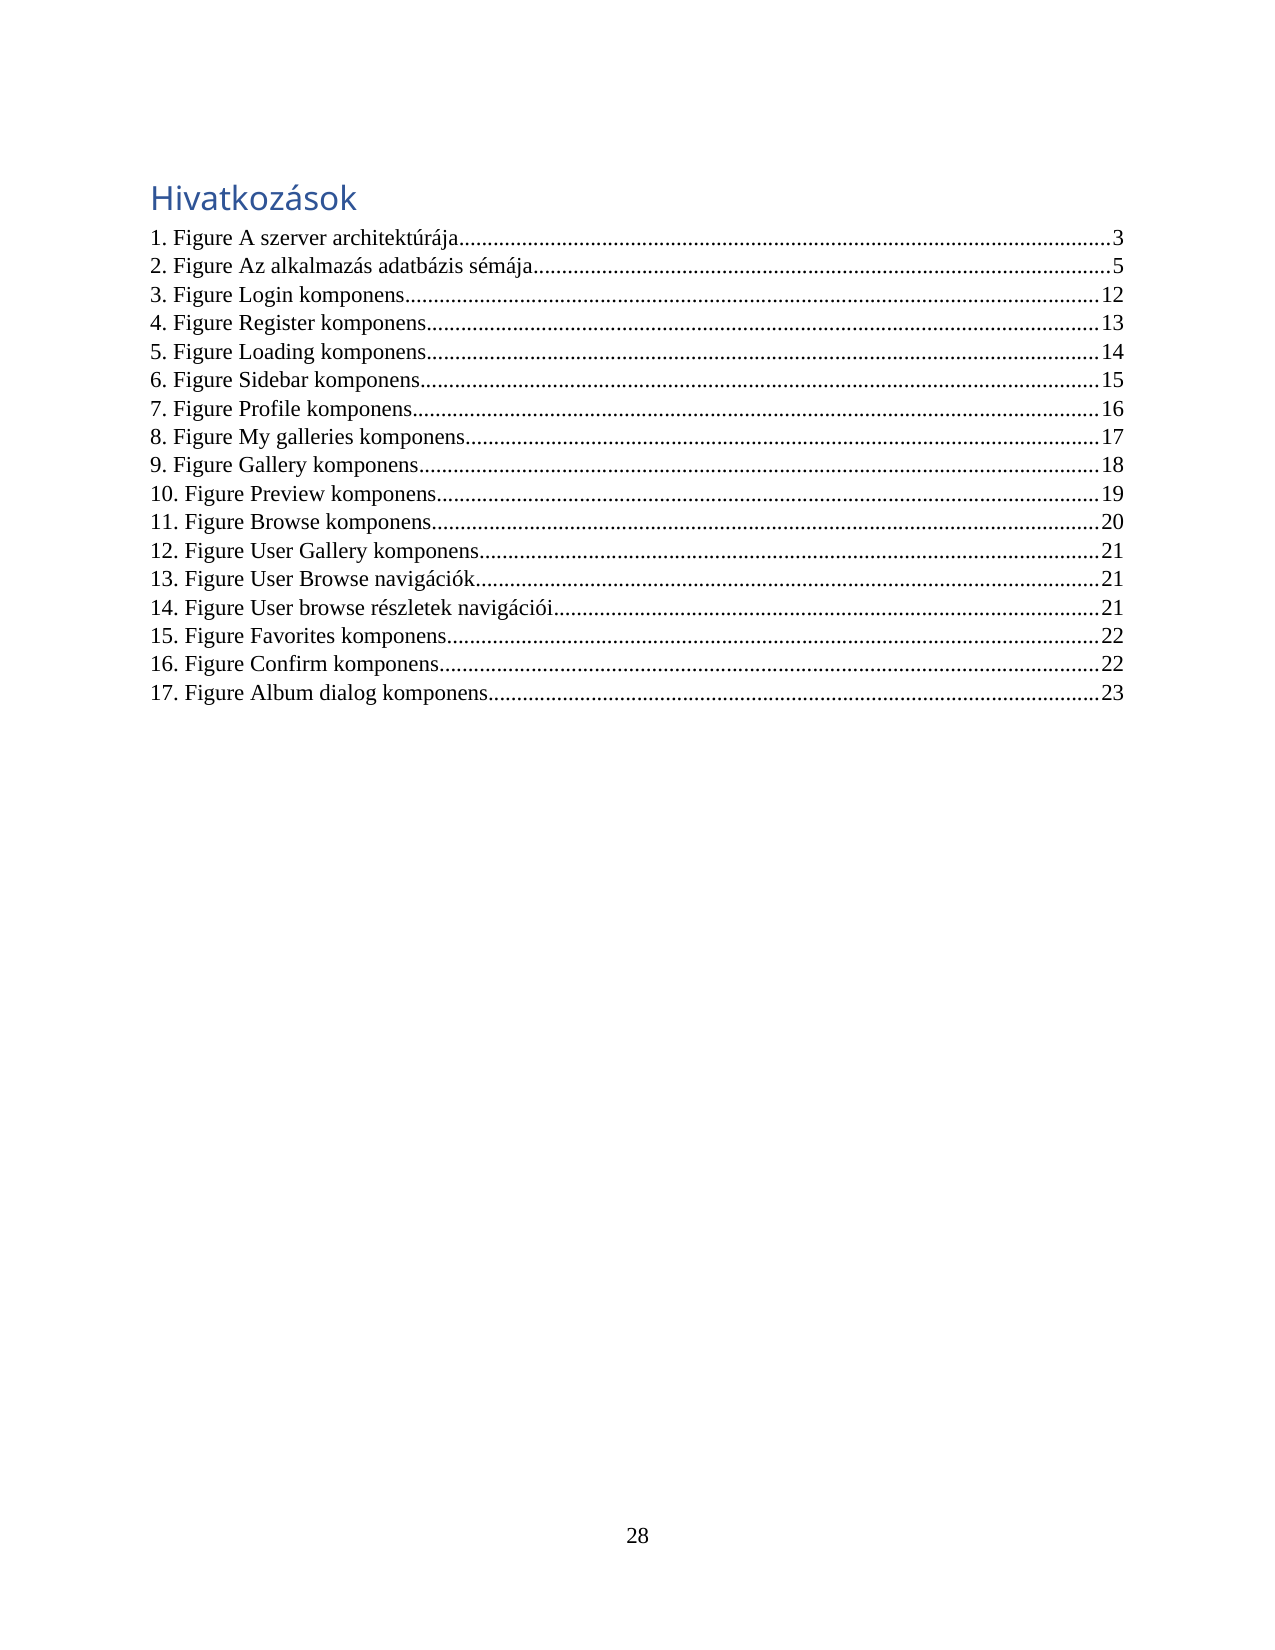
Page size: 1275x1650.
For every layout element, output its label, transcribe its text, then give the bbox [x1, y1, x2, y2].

subtitle Hivatkozások [150, 175, 1125, 220]
text 15. Figure Favorites komponens 22 [150, 622, 1125, 648]
text 5. Figure Loading komponens 14 [150, 338, 1125, 364]
text 16. Figure Confirm komponens 22 [150, 651, 1125, 677]
text 12. Figure User Gallery komponens 21 [150, 537, 1125, 563]
text 7. Figure Profile komponens 16 [150, 394, 1125, 421]
text 11. Figure Browse komponens 20 [150, 508, 1125, 535]
text 6. Figure Sidebar komponens 15 [150, 366, 1125, 392]
text 9. Figure Gallery komponens 18 [150, 451, 1125, 478]
text 14. Figure User browse részletek navigációi 21 [150, 594, 1125, 620]
text 4. Figure Register komponens 13 [150, 309, 1125, 336]
text 10. Figure Preview komponens 19 [150, 480, 1125, 506]
text 8. Figure My galleries komponens 17 [150, 423, 1125, 449]
text 3. Figure Login komponens 12 [150, 281, 1125, 307]
text 17. Figure Album dialog komponens 23 [150, 679, 1125, 705]
text 1. Figure A szerver architektúrája 3 [150, 224, 1125, 250]
text 13. Figure User Browse navigációk 21 [150, 565, 1125, 592]
text 2. Figure Az alkalmazás adatbázis sémája 5 [150, 252, 1125, 279]
